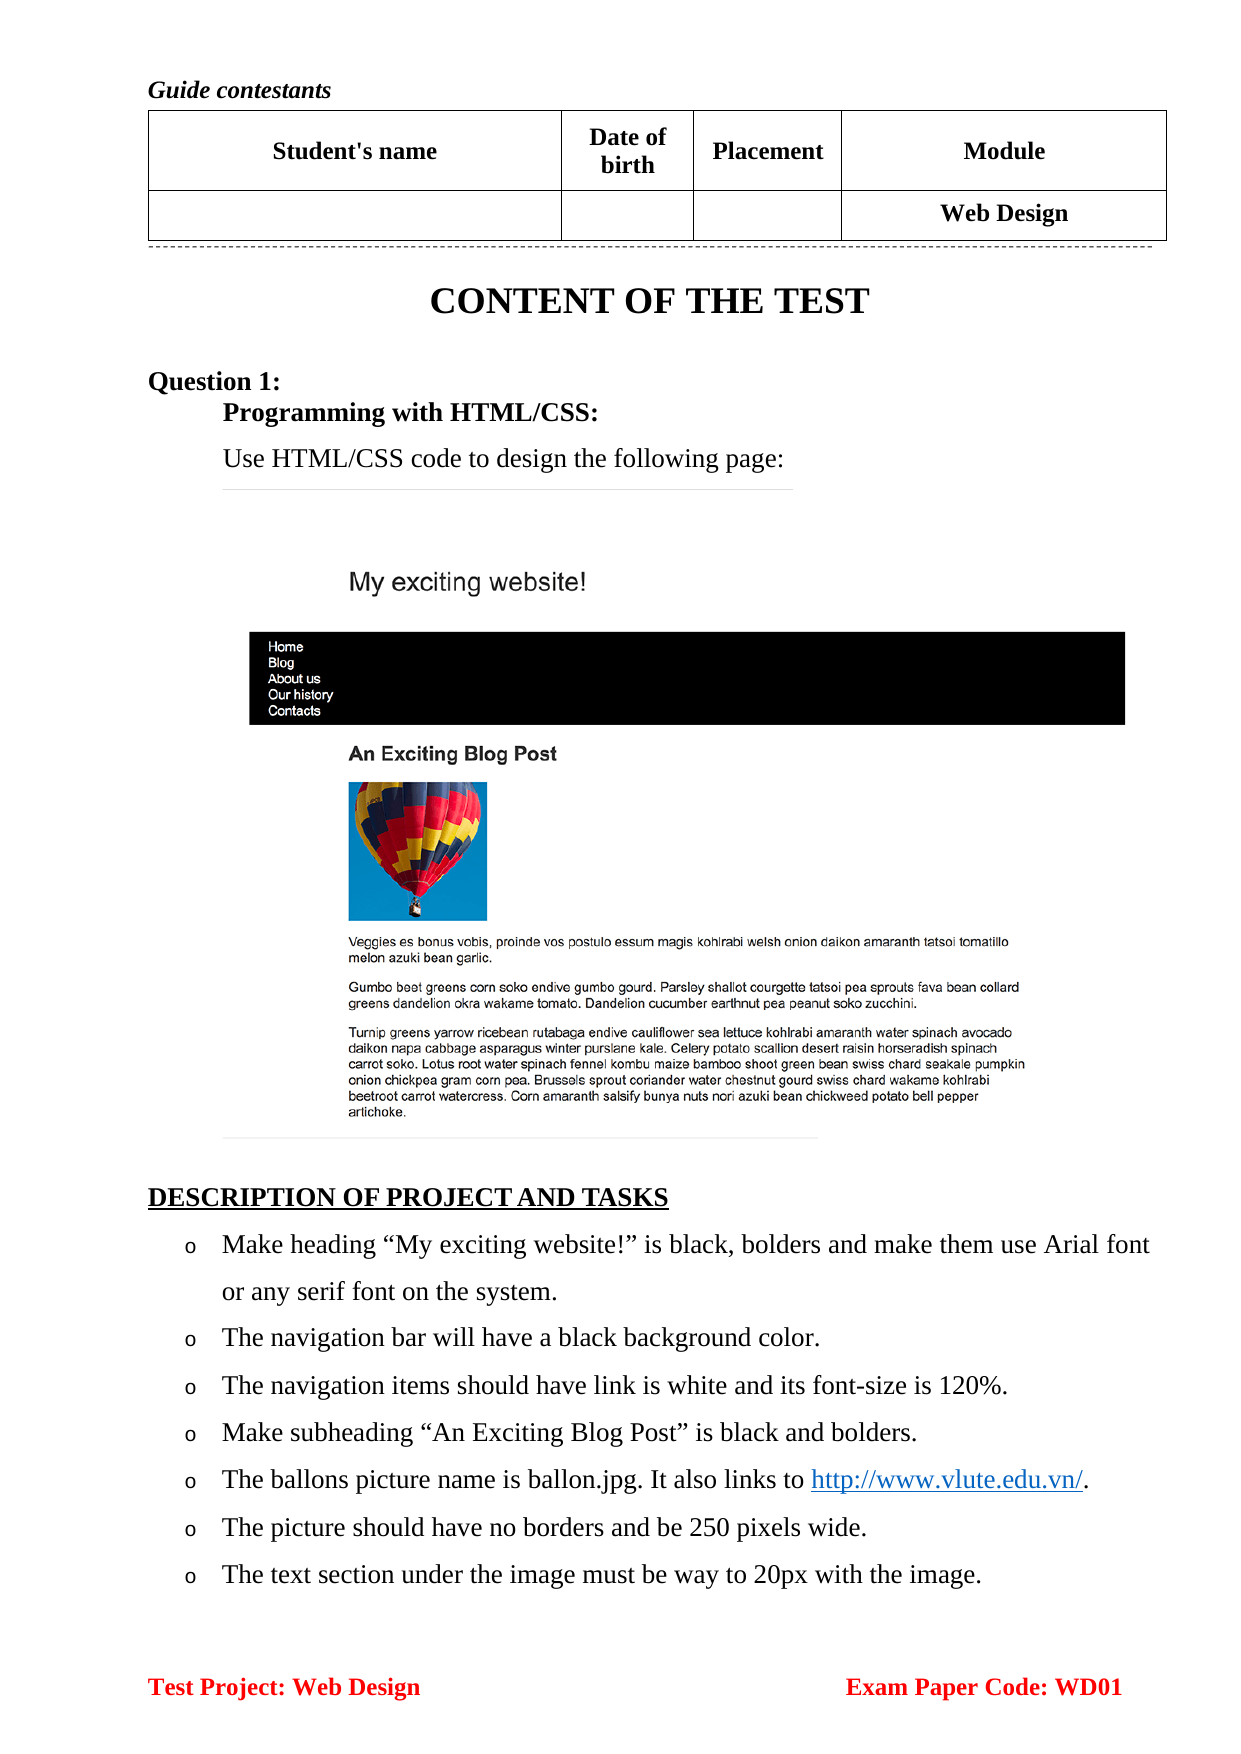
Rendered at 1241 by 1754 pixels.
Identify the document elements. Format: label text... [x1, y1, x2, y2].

list The navigation items should have link is white and its font-size is 120%. [184, 1369, 1152, 1400]
picture [249, 532, 1125, 1124]
list Make subheading “An Exciting Blog Post” is black and bolders. [184, 1416, 1152, 1448]
text CONTENT OF THE TEST [148, 278, 1152, 322]
list The text section under the image must be way to 20px with the image. [184, 1558, 1152, 1589]
list The picture should have no borders and be 250 pixels wide. [184, 1511, 1152, 1542]
text Use HTML/CSS code to design the following page: [223, 442, 1152, 474]
list Make heading “My exciting website!” is black, bolders and make them use Arial font or any serif font on the system. [184, 1228, 1152, 1306]
text Question 1: [148, 365, 1152, 396]
list The navigation bar will have a black background color. [184, 1321, 1152, 1353]
list The ballons picture name is ballon.jpg. It also links to http://www.vlute.edu.vn/. [184, 1463, 1152, 1495]
subtitle DESCRIPTION OF PROJECT AND TASKS [148, 1181, 1152, 1212]
text Programming with HTML/CSS: [148, 396, 1152, 427]
